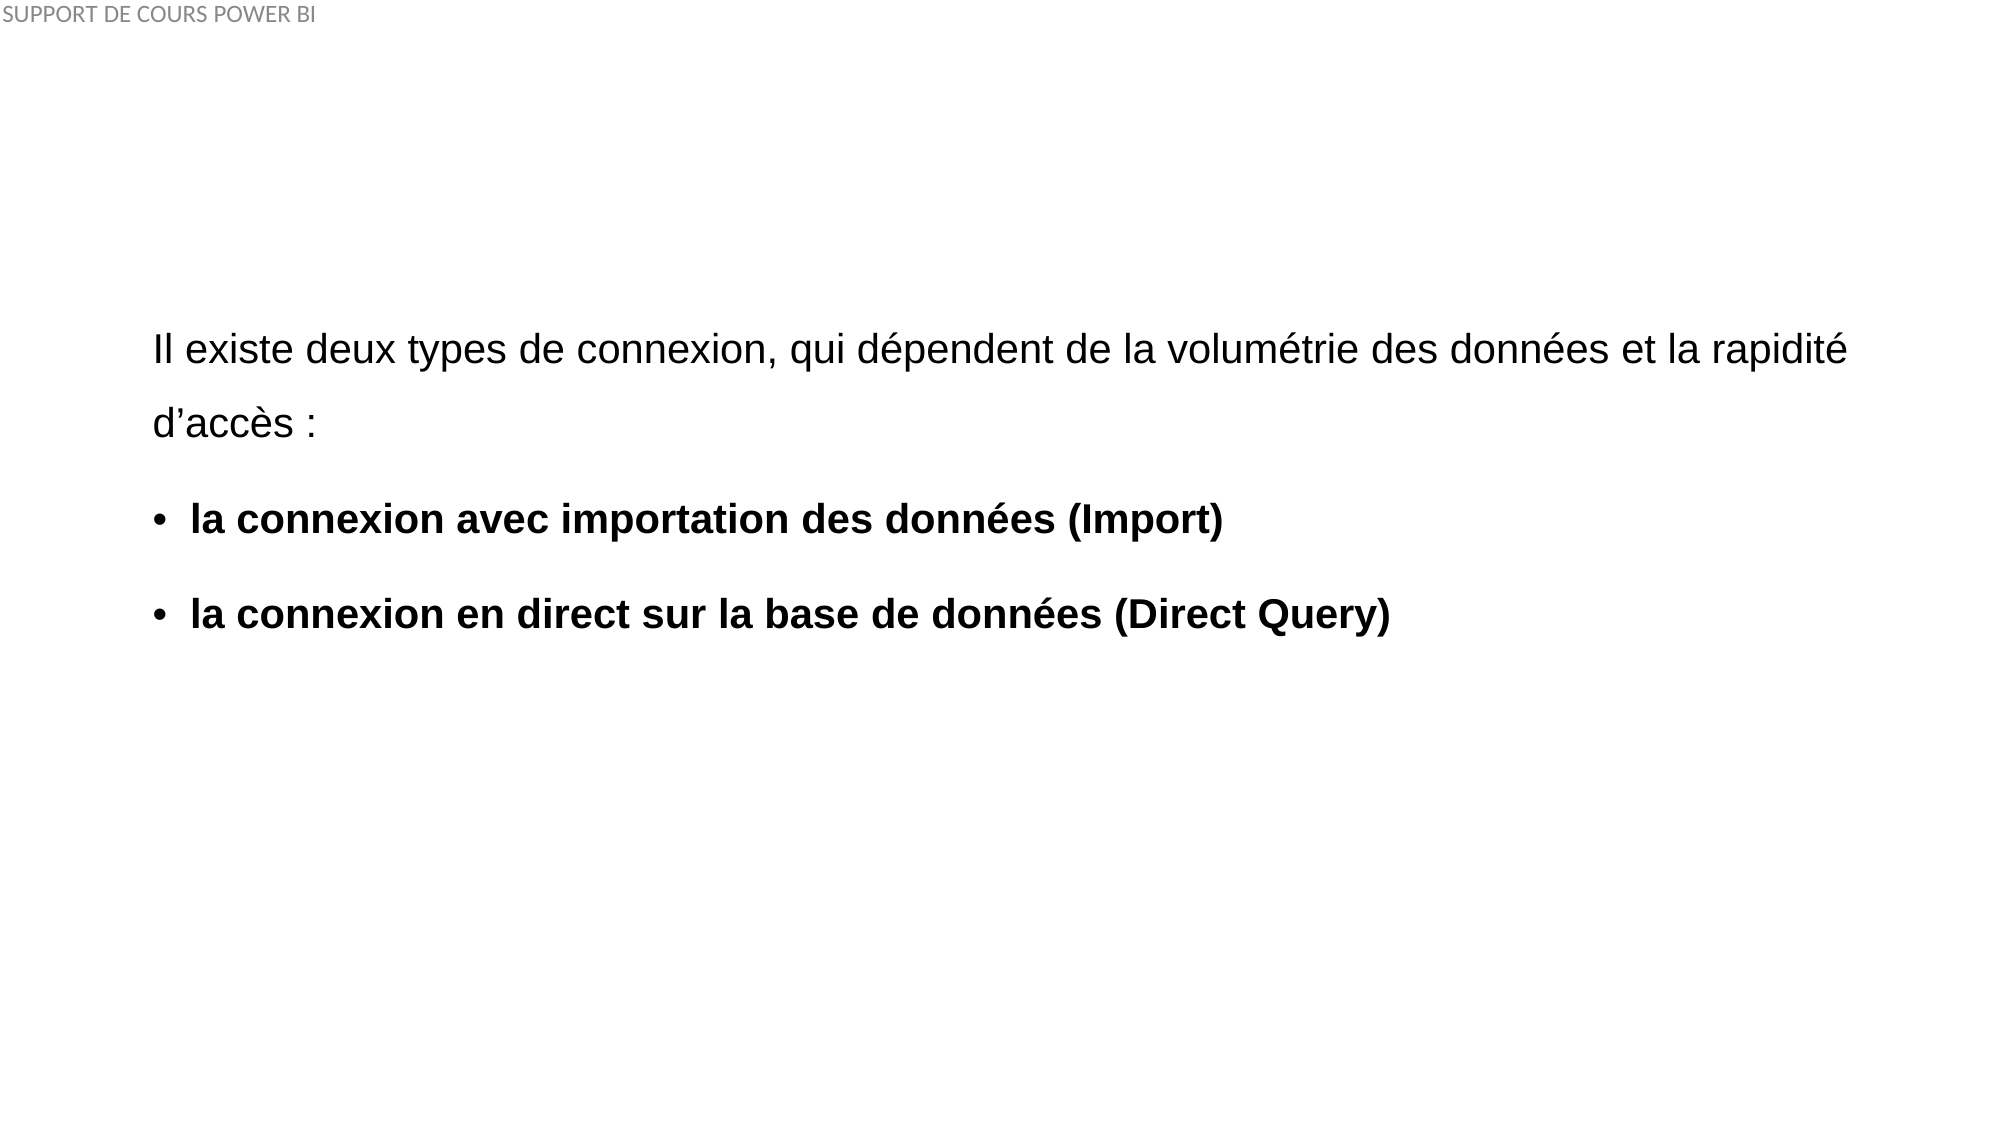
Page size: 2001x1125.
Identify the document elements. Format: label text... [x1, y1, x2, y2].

list la connexion en direct sur la base de données (Direct Query) [152, 590, 2000, 638]
text Il existe deux types de connexion, qui dépendent de la volumétrie des données et la rapidité d’accès : [152, 324, 1897, 447]
list la connexion avec importation des données (Import) [152, 494, 2000, 542]
